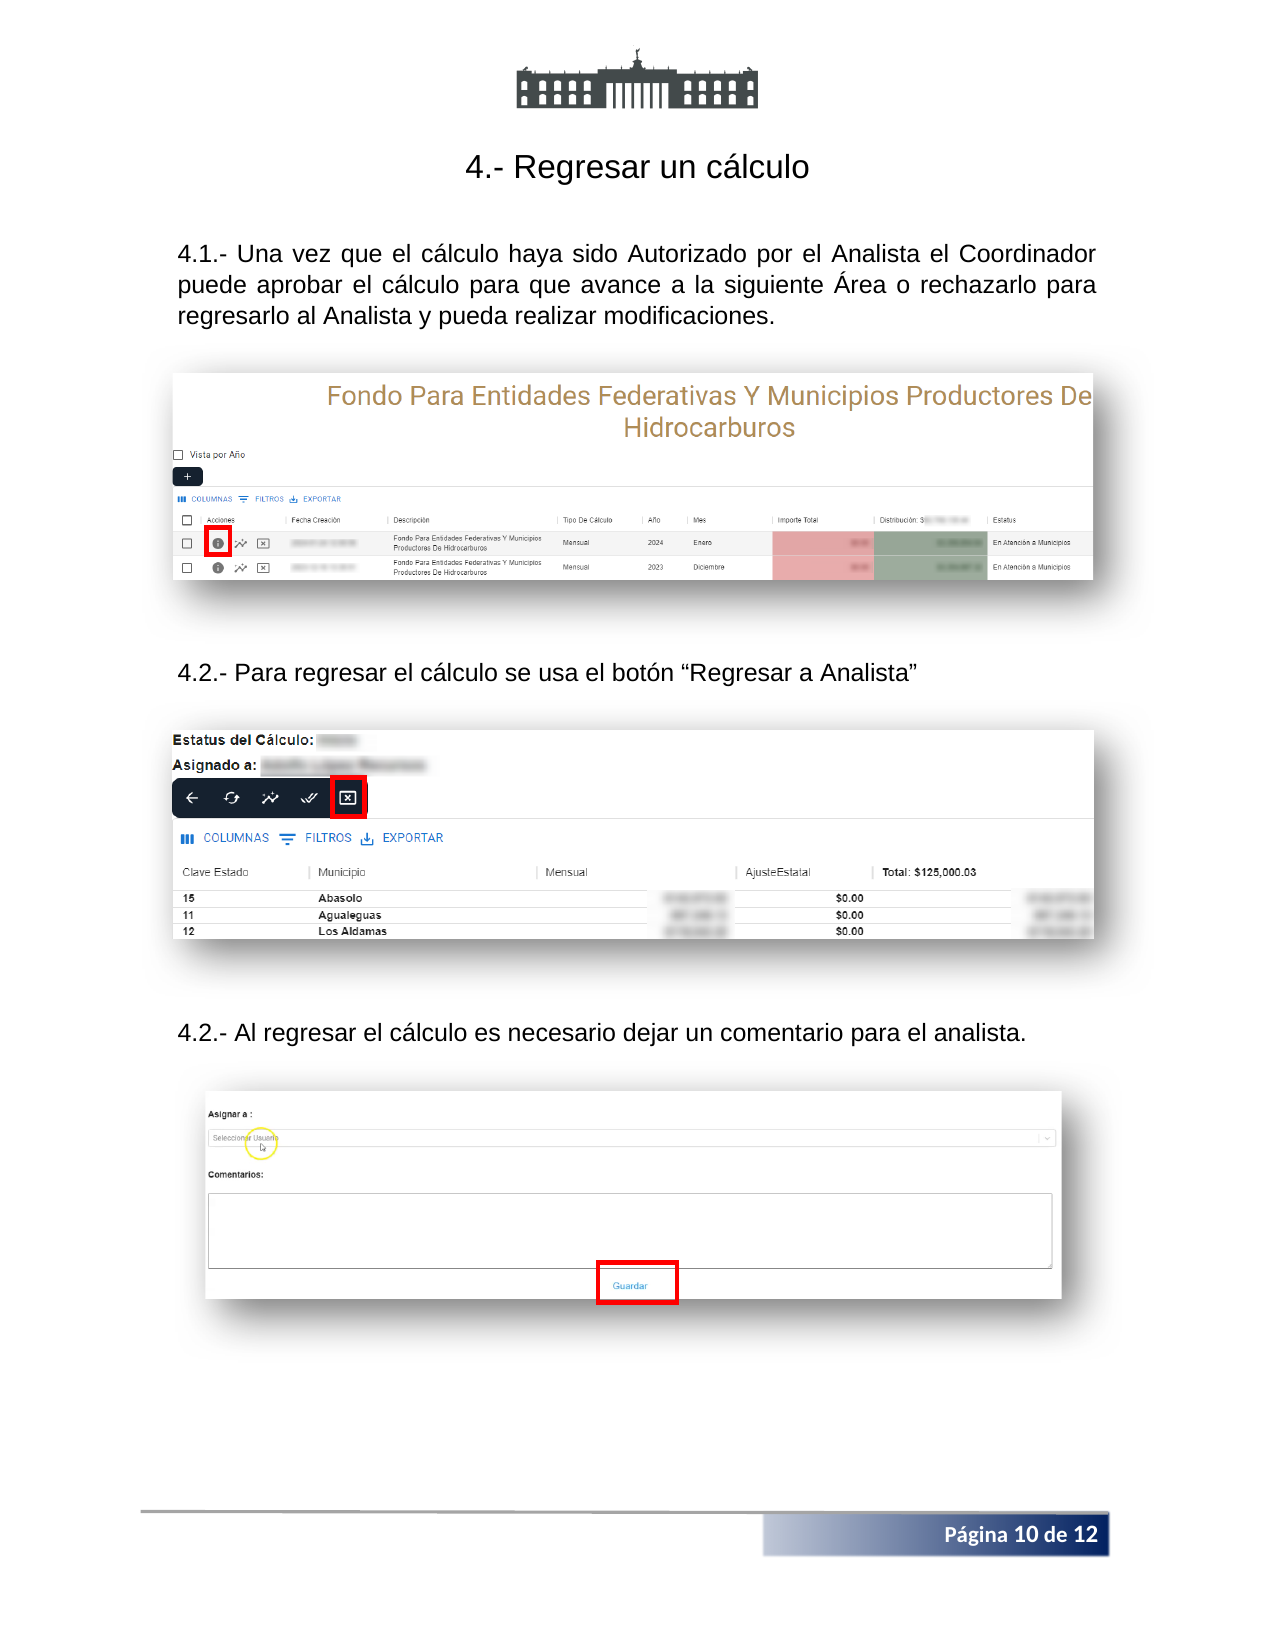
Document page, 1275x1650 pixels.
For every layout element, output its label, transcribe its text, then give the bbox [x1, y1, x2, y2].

text 4.2.- Para regresar el cálculo se usa el botón “Regresar a Analista” [177, 658, 1098, 687]
picture [515, 45, 760, 123]
picture [205, 1091, 1062, 1299]
subtitle 4.- Regresar un cálculo [177, 148, 1098, 186]
picture [600, 1265, 675, 1299]
text 4.2.- Al regresar el cálculo es necesario dejar un comentario para el analista. [177, 1018, 1098, 1047]
text 4.1.- Una vez que el cálculo haya sido Autorizado por el Analista el Coordinador puede aprobar el cálculo para que avance a la siguiente Área o rechazarlo para regresarlo al Analista y pueda realizar modificaciones. [177, 239, 1098, 329]
picture [172, 373, 1094, 580]
picture [172, 730, 1094, 939]
